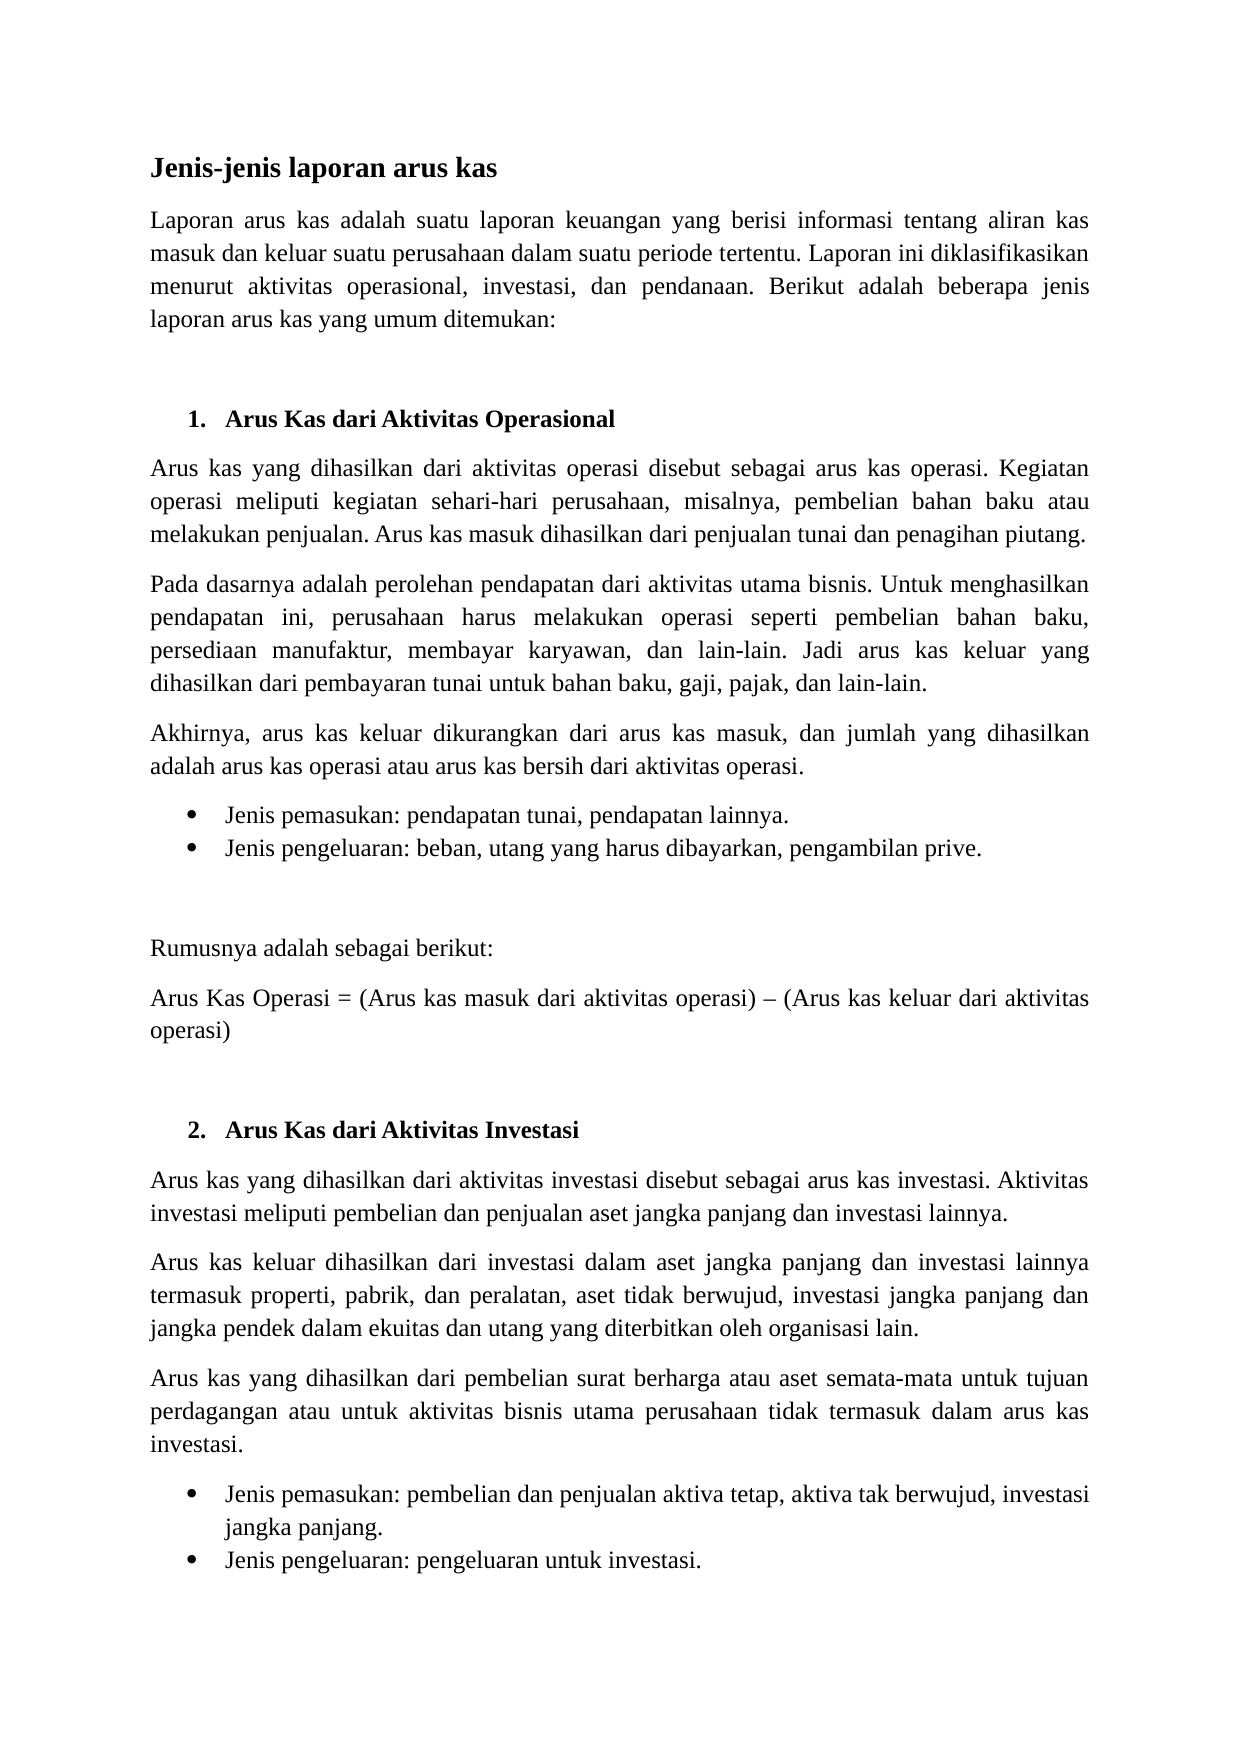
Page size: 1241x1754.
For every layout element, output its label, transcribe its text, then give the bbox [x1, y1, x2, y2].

text Arus Kas Operasi = (Arus kas masuk dari aktivitas operasi) – (Arus kas keluar dari aktivitas operasi) [150, 983, 1090, 1044]
text Jenis-jenis laporan arus kas [150, 150, 1090, 183]
list Jenis pemasukan: pendapatan tunai, pendapatan lainnya. [187, 801, 1090, 829]
text Akhirnya, arus kas keluar dikurangkan dari arus kas masuk, dan jumlah yang dihasilkan adalah arus kas operasi atau arus kas bersih dari aktivitas operasi. [150, 718, 1090, 779]
text Pada dasarnya adalah perolehan pendapatan dari aktivitas utama bisnis. Untuk menghasilkan pendapatan ini, perusahaan harus melakukan operasi seperti pembelian bahan baku, persediaan manufaktur, membayar karyawan, dan lain-lain. Jadi arus kas keluar yang dihasilkan dari pembayaran tunai untuk bahan baku, gaji, pajak, dan lain-lain. [150, 569, 1090, 697]
list Jenis pengeluaran: beban, utang yang harus dibayarkan, pengambilan prive. [187, 833, 1090, 862]
text Arus kas yang dihasilkan dari aktivitas investasi disebut sebagai arus kas investasi. Aktivitas investasi meliputi pembelian dan penjualan aset jangka panjang dan investasi lainnya. [150, 1165, 1090, 1226]
list Arus Kas dari Aktivitas Operasional [187, 404, 1090, 432]
text Arus kas keluar dihasilkan dari investasi dalam aset jangka panjang dan investasi lainnya termasuk properti, pabrik, dan peralatan, aset tidak berwujud, investasi jangka panjang dan jangka pendek dalam ekuitas dan utang yang diterbitkan oleh organisasi lain. [150, 1247, 1090, 1342]
text Arus kas yang dihasilkan dari aktivitas operasi disebut sebagai arus kas operasi. Kegiatan operasi meliputi kegiatan sehari-hari perusahaan, misalnya, pembelian bahan baku atau melakukan penjualan. Arus kas masuk dihasilkan dari penjualan tunai dan penagihan piutang. [150, 453, 1090, 548]
list Arus Kas dari Aktivitas Investasi [187, 1115, 1090, 1144]
text Laporan arus kas adalah suatu laporan keuangan yang berisi informasi tentang aliran kas masuk dan keluar suatu perusahaan dalam suatu periode tertentu. Laporan ini diklasifikasikan menurut aktivitas operasional, investasi, dan pendanaan. Berikut adalah beberapa jenis laporan arus kas yang umum ditemukan: [150, 205, 1090, 333]
list Jenis pemasukan: pembelian dan penjualan aktiva tetap, aktiva tak berwujud, investasi jangka panjang. [187, 1479, 1090, 1541]
text Arus kas yang dihasilkan dari pembelian surat berharga atau aset semata-mata untuk tujuan perdagangan atau untuk aktivitas bisnis utama perusahaan tidak termasuk dalam arus kas investasi. [150, 1363, 1090, 1458]
text Rumusnya adalah sebagai berikut: [150, 933, 1090, 962]
list Jenis pengeluaran: pengeluaran untuk investasi. [187, 1545, 1090, 1574]
